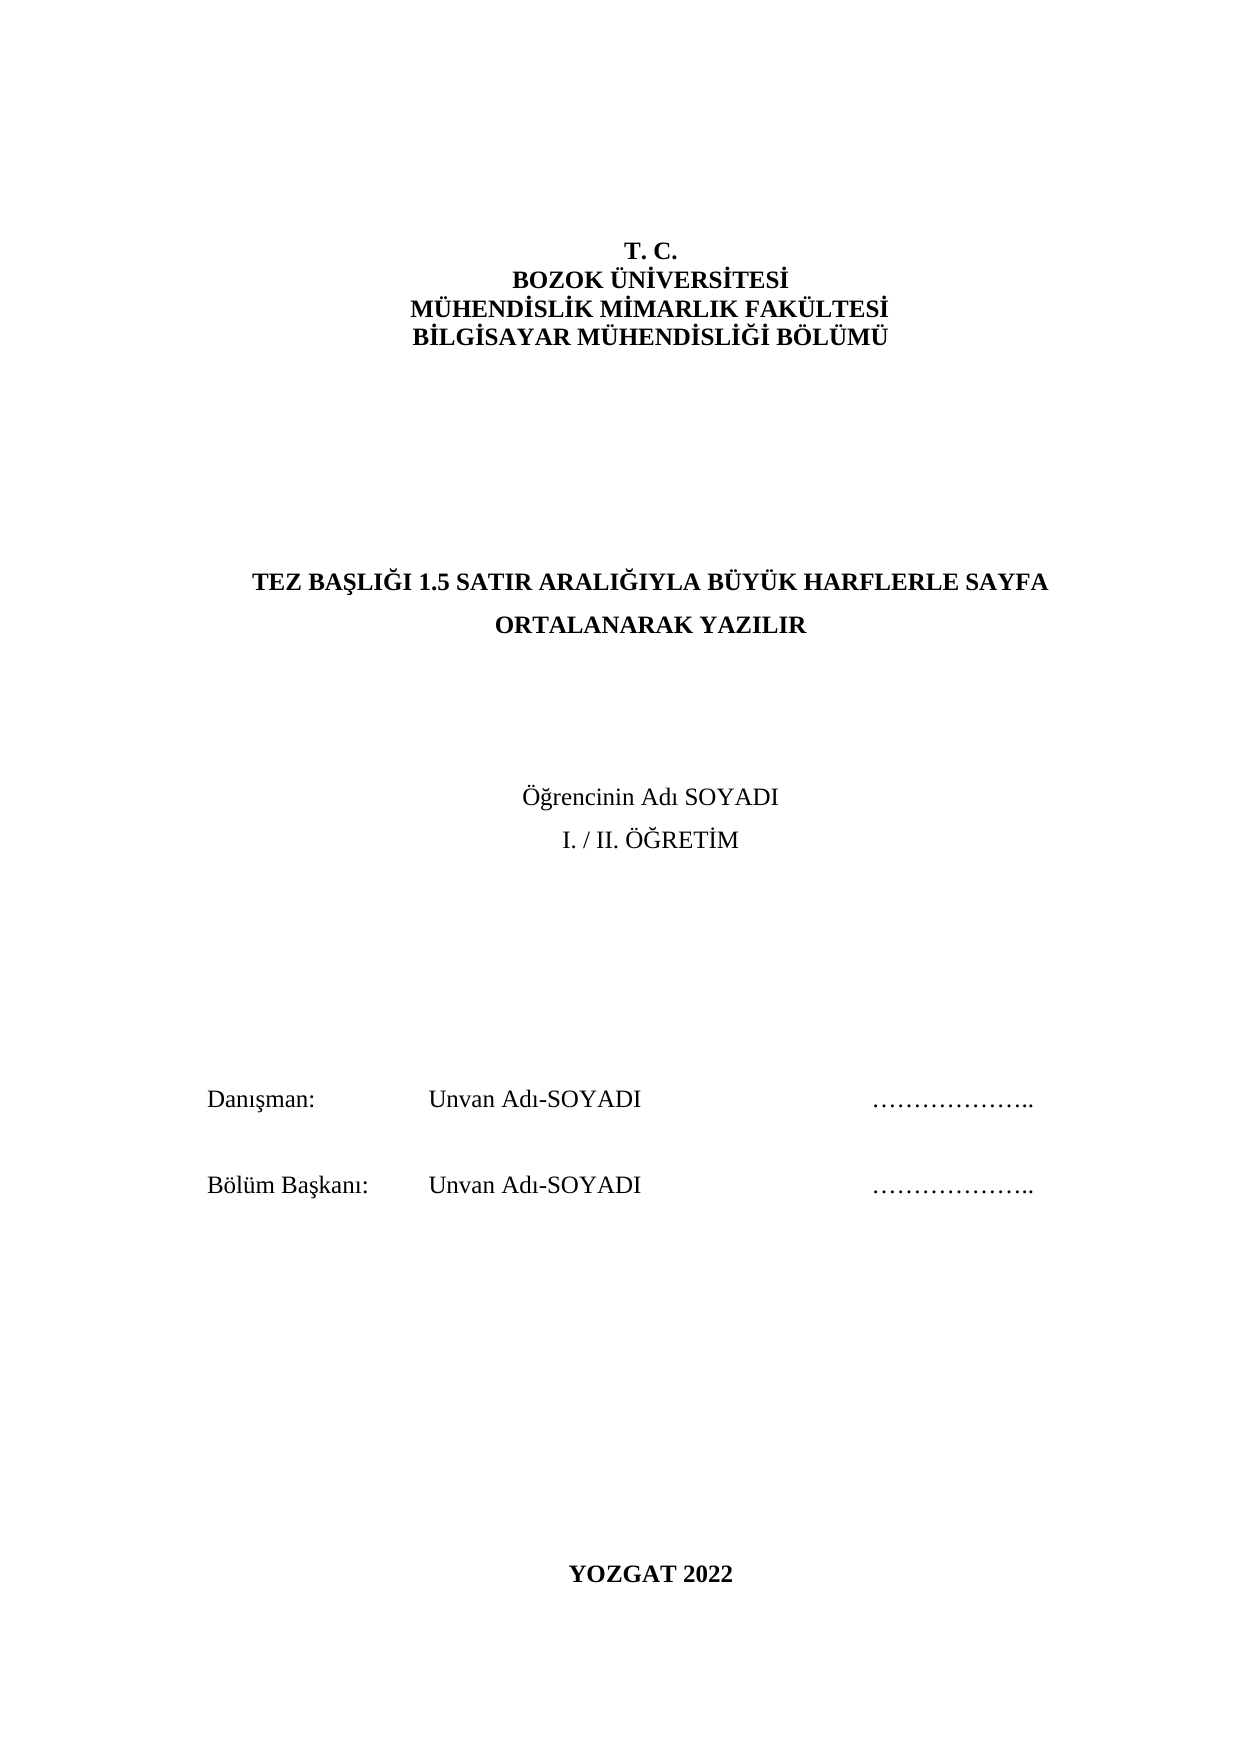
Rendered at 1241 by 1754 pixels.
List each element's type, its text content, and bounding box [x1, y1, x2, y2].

text T. C. [207, 236, 1094, 265]
text Bölüm Başkanı: Unvan Adı-SOYADI ……………….. [207, 1171, 1094, 1199]
text Danışman: Unvan Adı-SOYADI ……………….. [207, 1084, 1094, 1113]
text BİLGİSAYAR MÜHENDİSLİĞİ BÖLÜMÜ [207, 322, 1094, 351]
text I. / II. ÖĞRETİM [207, 826, 1094, 854]
text Öğrencinin Adı SOYADI [207, 782, 1094, 811]
text TEZ BAŞLIĞI 1.5 SATIR ARALIĞIYLA BÜYÜK HARFLERLE SAYFA ORTALANARAK YAZILIR [207, 567, 1094, 639]
text MÜHENDİSLİK MİMARLIK FAKÜLTESİ [207, 294, 1092, 322]
text YOZGAT 2022 [207, 1559, 1094, 1587]
text BOZOK ÜNİVERSİTESİ [207, 265, 1094, 294]
